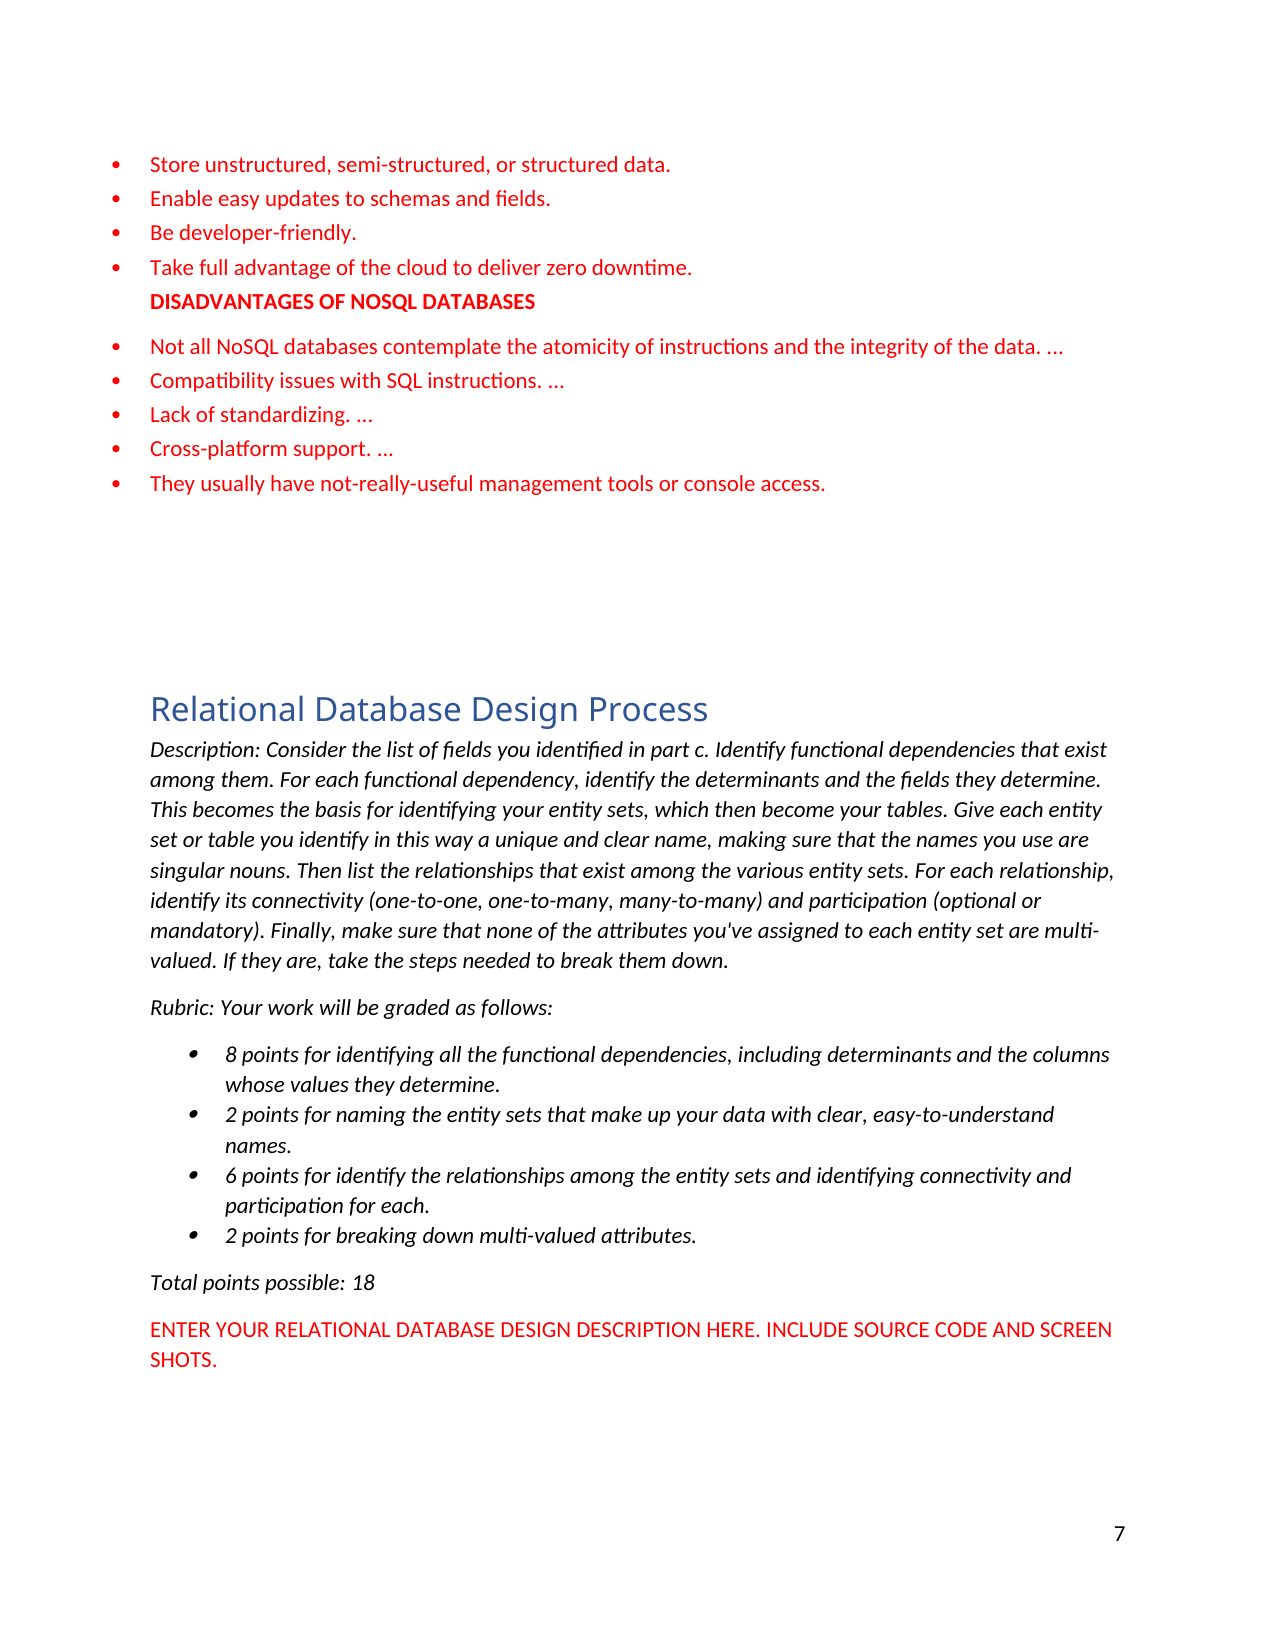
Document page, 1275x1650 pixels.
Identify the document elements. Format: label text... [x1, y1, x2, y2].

list Store unstructured, semi-structured, or structured data. [112, 150, 1125, 178]
text DISADVANTAGES OF NOSQL DATABASES [150, 287, 1125, 315]
text Rubric: Your work will be graded as follows: [150, 993, 1125, 1021]
list They usually have not-really-useful management tools or console access. [112, 469, 1125, 497]
list Enable easy updates to schemas and fields. [112, 184, 1125, 212]
list Lack of standardizing. ... [112, 400, 1125, 428]
list Take full advantage of the cloud to deliver zero downtime. [112, 253, 1125, 281]
list Be developer-friendly. [112, 218, 1125, 247]
text Total points possible: 18 [150, 1268, 1125, 1296]
list 8 points for identifying all the functional dependencies, including determinants and the columns whose values they determine. [187, 1040, 1125, 1098]
subtitle Relational Database Design Process [150, 686, 1125, 731]
text ENTER YOUR RELATIONAL DATABASE DESIGN DESCRIPTION HERE. INCLUDE SOURCE CODE AND SCREEN SHOTS. [150, 1315, 1125, 1373]
text Description: Consider the list of fields you identified in part c. Identify functional dependencies that exist among them. For each functional dependency, identify the determinants and the fields they determine. This becomes the basis for identifying your entity sets, which then become your tables. Give each entity set or table you identify in this way a unique and clear name, making sure that the names you use are singular nouns. Then list the relationships that exist among the various entity sets. For each relationship, identify its connectivity (one-to-one, one-to-many, many-to-many) and participation (optional or mandatory). Finally, make sure that none of the attributes you've assigned to each entity set are multi-valued. If they are, take the steps needed to break them down. [150, 735, 1125, 974]
list 2 points for breaking down multi-valued attributes. [187, 1221, 1125, 1249]
list 6 points for identify the relationships among the entity sets and identifying connectivity and participation for each. [187, 1161, 1125, 1219]
list 2 points for naming the entity sets that make up your data with clear, easy-to-understand names. [187, 1101, 1125, 1159]
list Not all NoSQL databases contemplate the atomicity of instructions and the integrity of the data. ... [112, 332, 1125, 360]
list Compatibility issues with SQL instructions. ... [112, 366, 1125, 394]
list Cross-platform support. ... [112, 434, 1125, 463]
